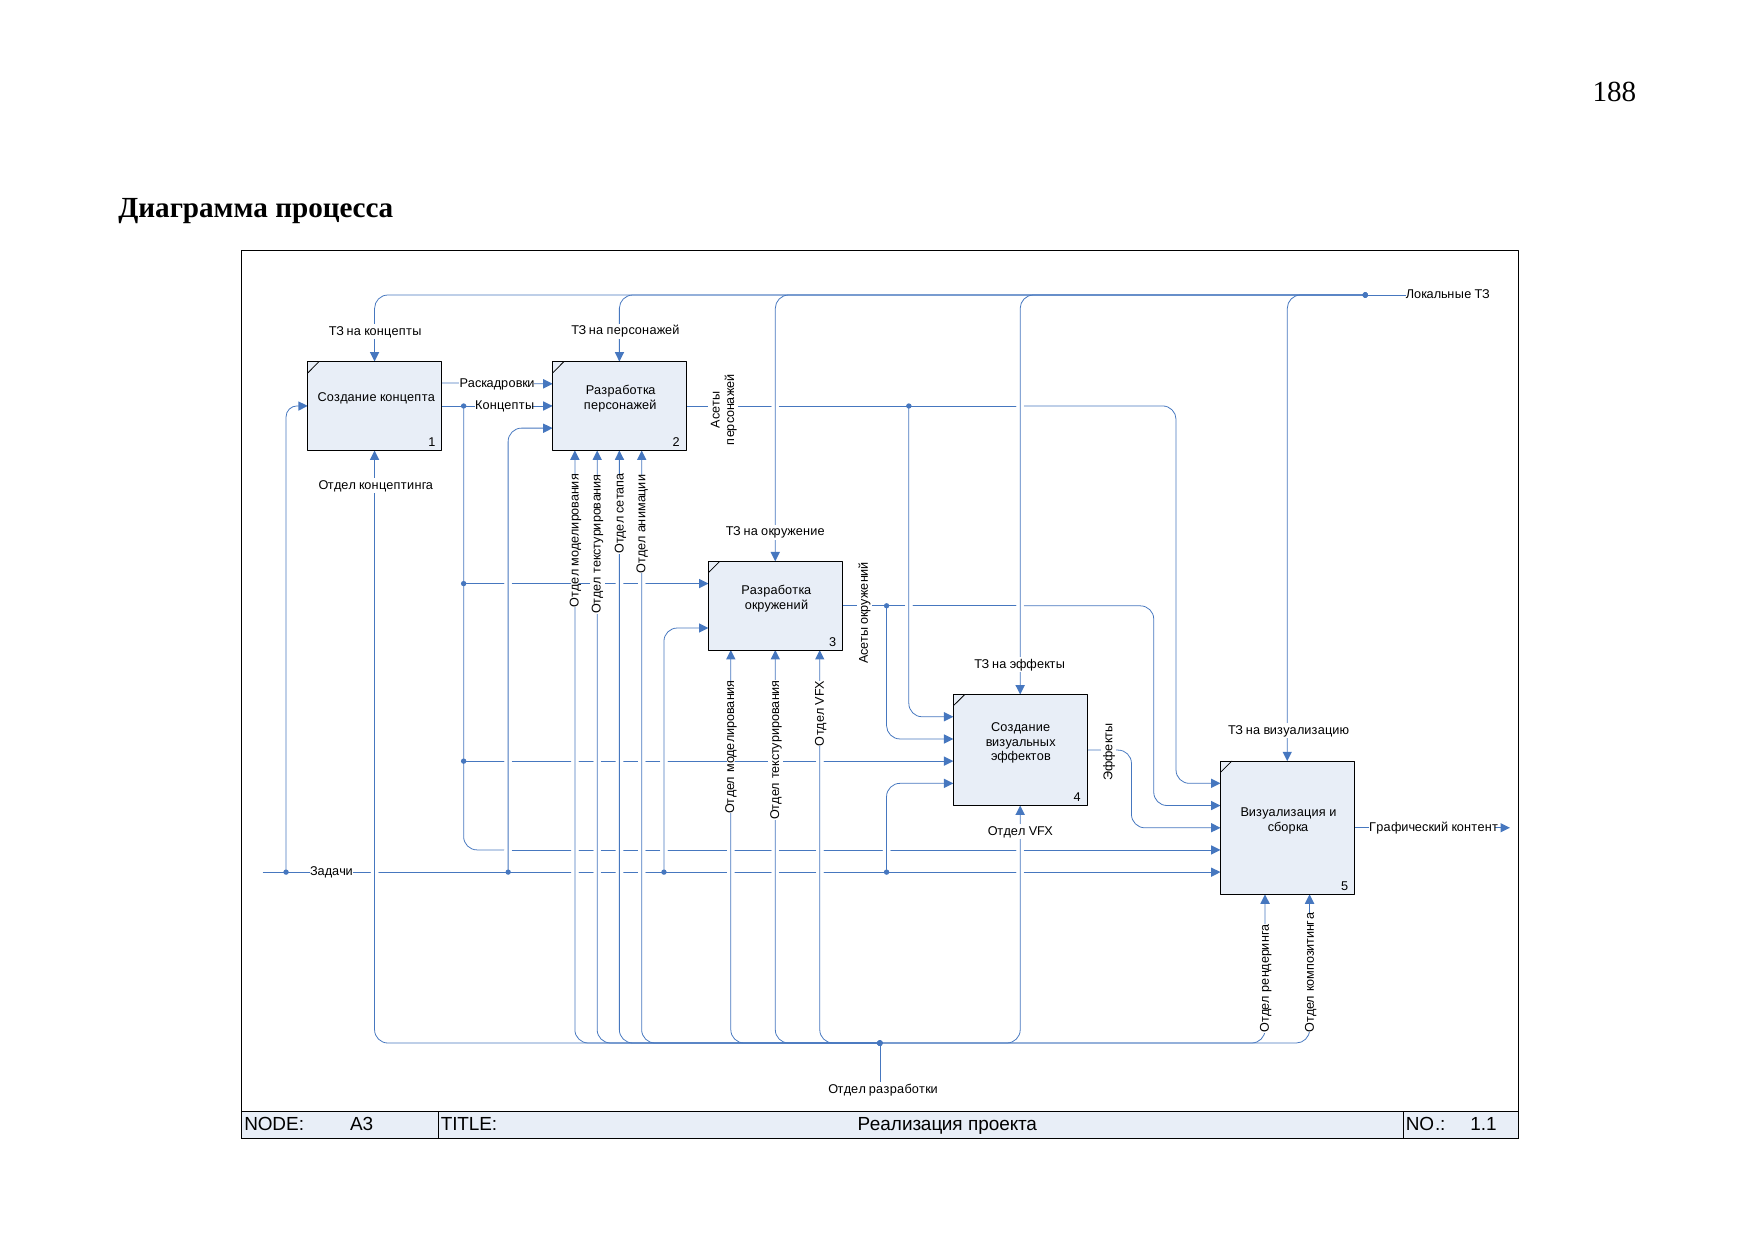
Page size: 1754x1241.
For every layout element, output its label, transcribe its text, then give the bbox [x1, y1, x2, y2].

text """ [1012, 839, 1297, 1044]
text """ [742, 746, 828, 1044]
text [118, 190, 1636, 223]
